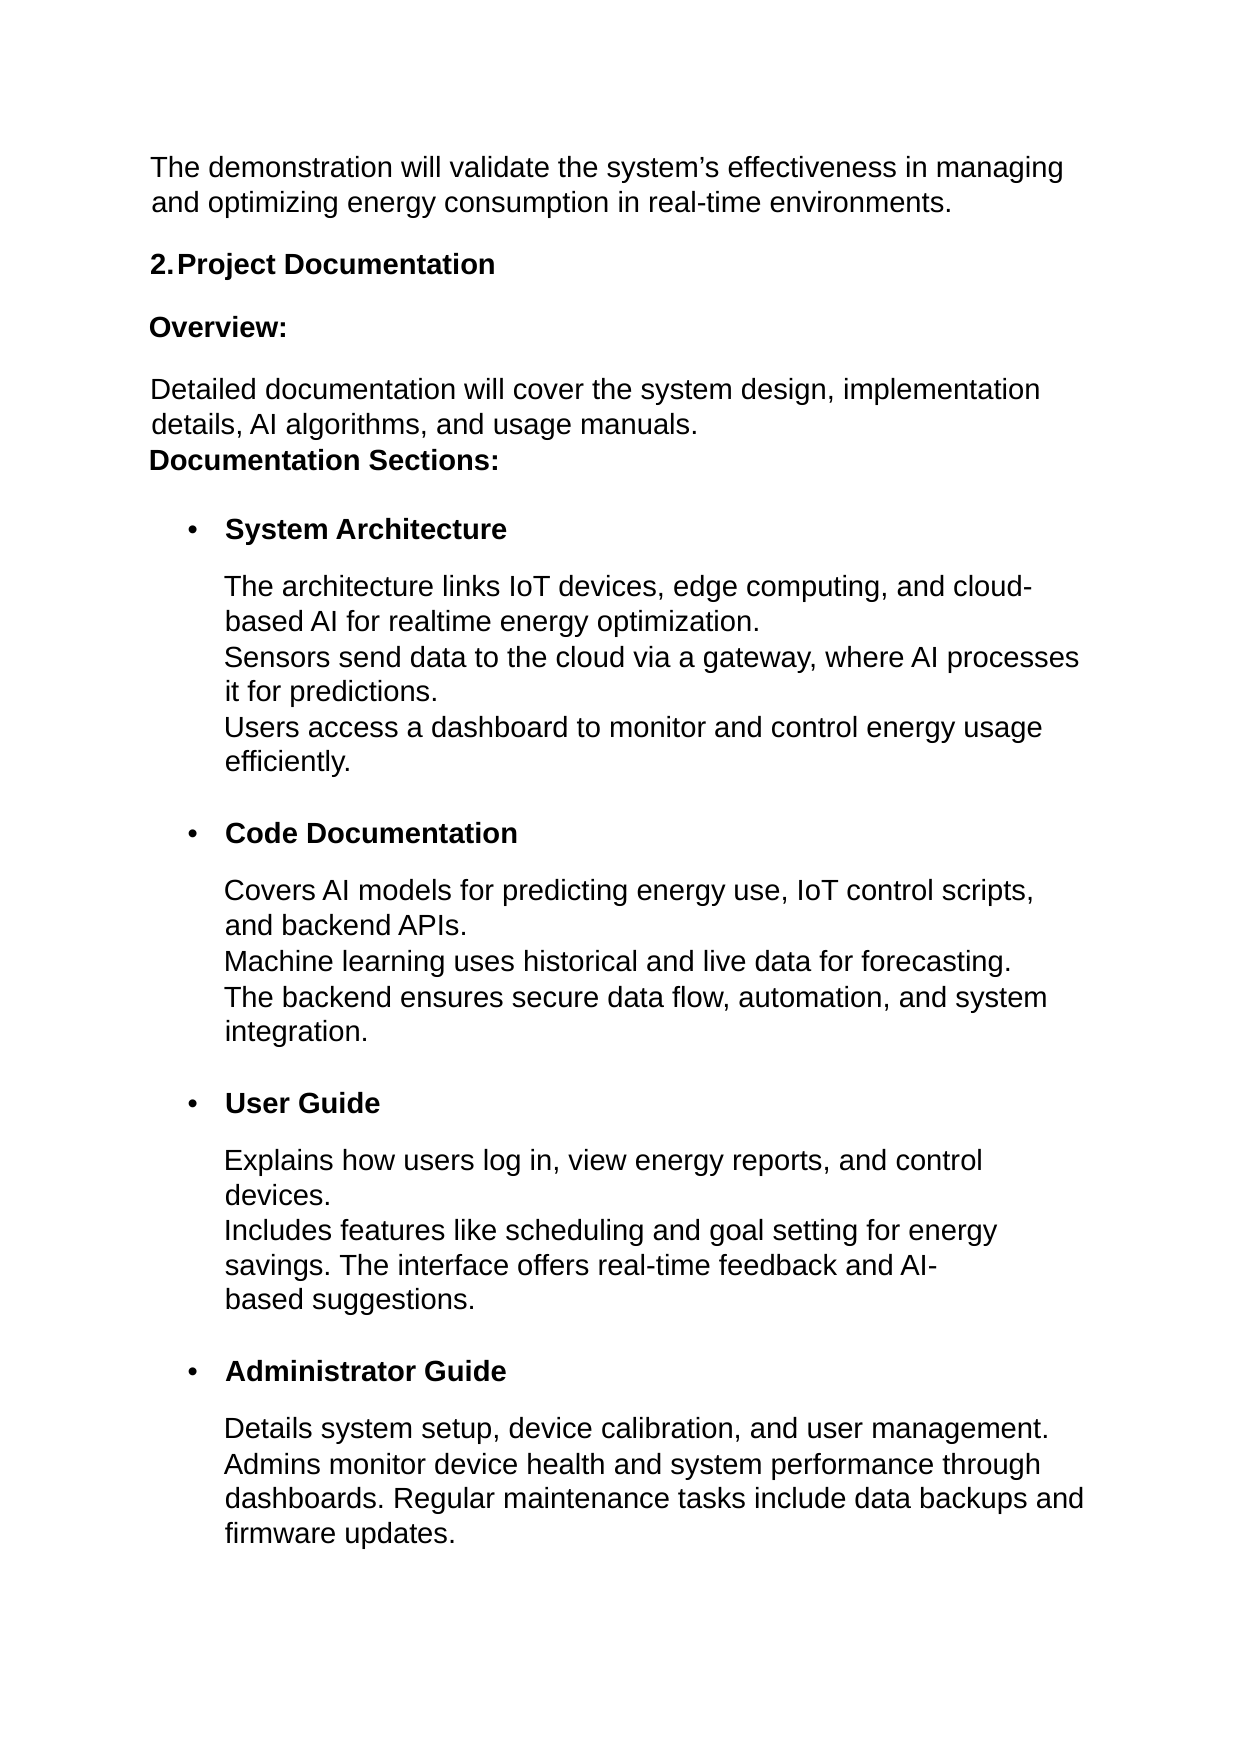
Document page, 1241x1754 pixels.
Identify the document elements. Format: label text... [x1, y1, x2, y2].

text The demonstration will validate the system’s effectiveness in managing and optimizing energy consumption in real-time environments. [150, 150, 1089, 218]
text Machine learning uses historical and live data for forecasting. [223, 944, 1089, 977]
text Details system setup, device calibration, and user management. [223, 1411, 1089, 1444]
list Code Documentation [187, 816, 1089, 850]
text Admins monitor device health and system performance through dashboards. Regular maintenance tasks include data backups and firmware updates. [223, 1447, 1089, 1549]
text Covers AI models for predicting energy use, IoT control scripts, and backend APIs. [223, 873, 1089, 941]
list Administrator Guide [187, 1354, 1089, 1388]
text Users access a dashboard to monitor and control energy usage efficiently. [223, 710, 1089, 778]
list User Guide [187, 1086, 1089, 1119]
text The architecture links IoT devices, edge computing, and cloud-based AI for realtime energy optimization. [223, 569, 1089, 637]
text Detailed documentation will cover the system design, implementation details, AI algorithms, and usage manuals. [150, 372, 1089, 440]
list Project Documentation [150, 247, 1089, 281]
text Sensors send data to the cloud via a gateway, where AI processes it for predictions. [223, 639, 1089, 708]
text Documentation Sections: [148, 443, 1089, 476]
list System Architecture [187, 512, 1089, 546]
text Includes features like scheduling and goal setting for energy savings. The interface offers real-time feedback and AI-based suggestions. [223, 1213, 1003, 1316]
text Explains how users log in, view energy reports, and control devices. [223, 1143, 1089, 1211]
text Overview: [148, 310, 1089, 343]
text The backend ensures secure data flow, automation, and system integration. [223, 980, 1089, 1048]
